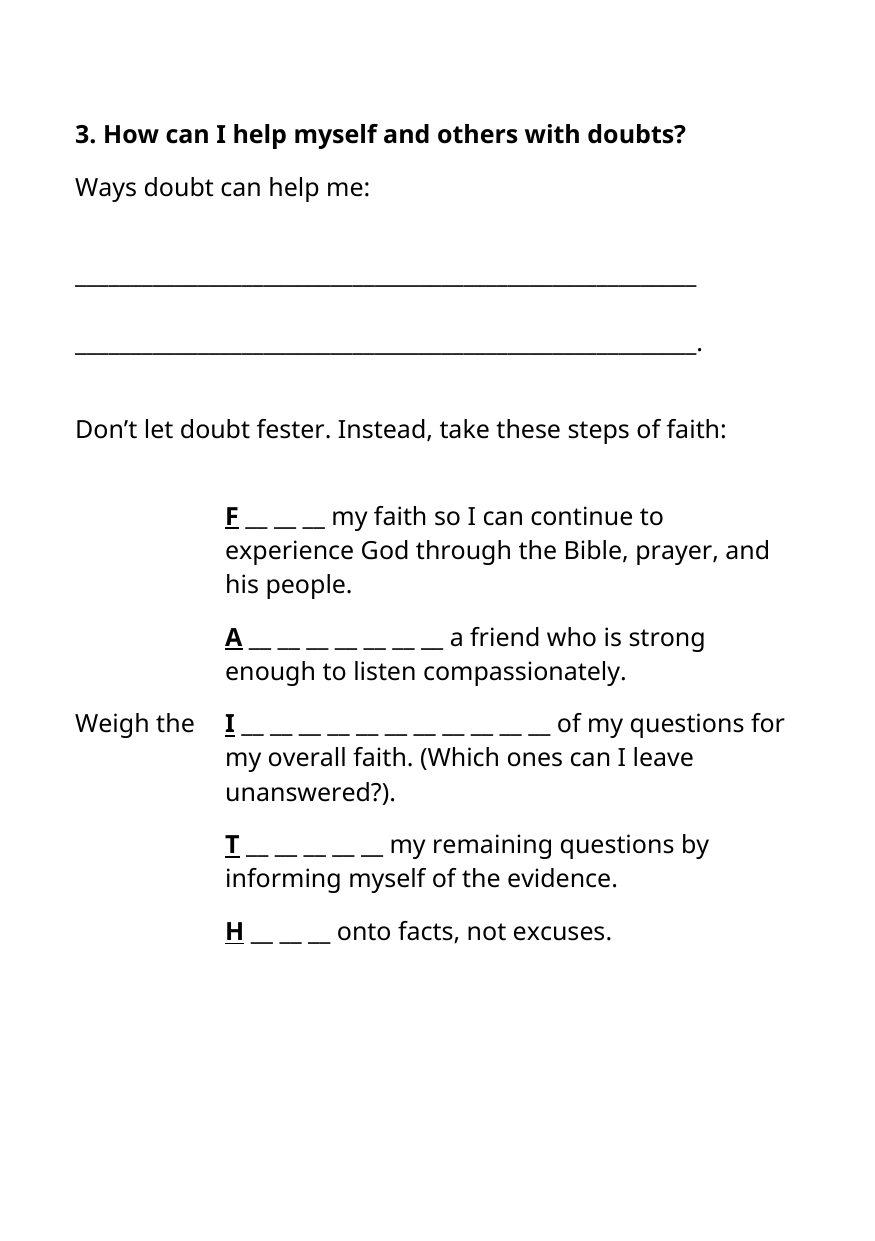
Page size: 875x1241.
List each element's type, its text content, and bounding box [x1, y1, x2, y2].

text ________________________________________________________ ________________________________________________________. [75, 256, 799, 358]
text Ways doubt can help me: [75, 169, 799, 203]
text A __ __ __ __ __ __ __ a friend who is strong enough to listen compassionately. [225, 619, 799, 687]
text F __ __ __ my faith so I can continue to experience God through the Bible, prayer, and his people. [225, 498, 799, 600]
text Don’t let doubt fester. Instead, take these steps of faith: [75, 411, 799, 445]
text T __ __ __ __ __ my remaining questions by informing myself of the evidence. [225, 827, 799, 895]
text H __ __ __ onto facts, not excuses. [75, 914, 799, 948]
subtitle 3. How can I help myself and others with doubts? [75, 117, 799, 151]
text Weigh the I __ __ __ __ __ __ __ __ __ __ __ of my questions for my overall faith. (Which ones can I leave unanswered?). [75, 706, 799, 808]
